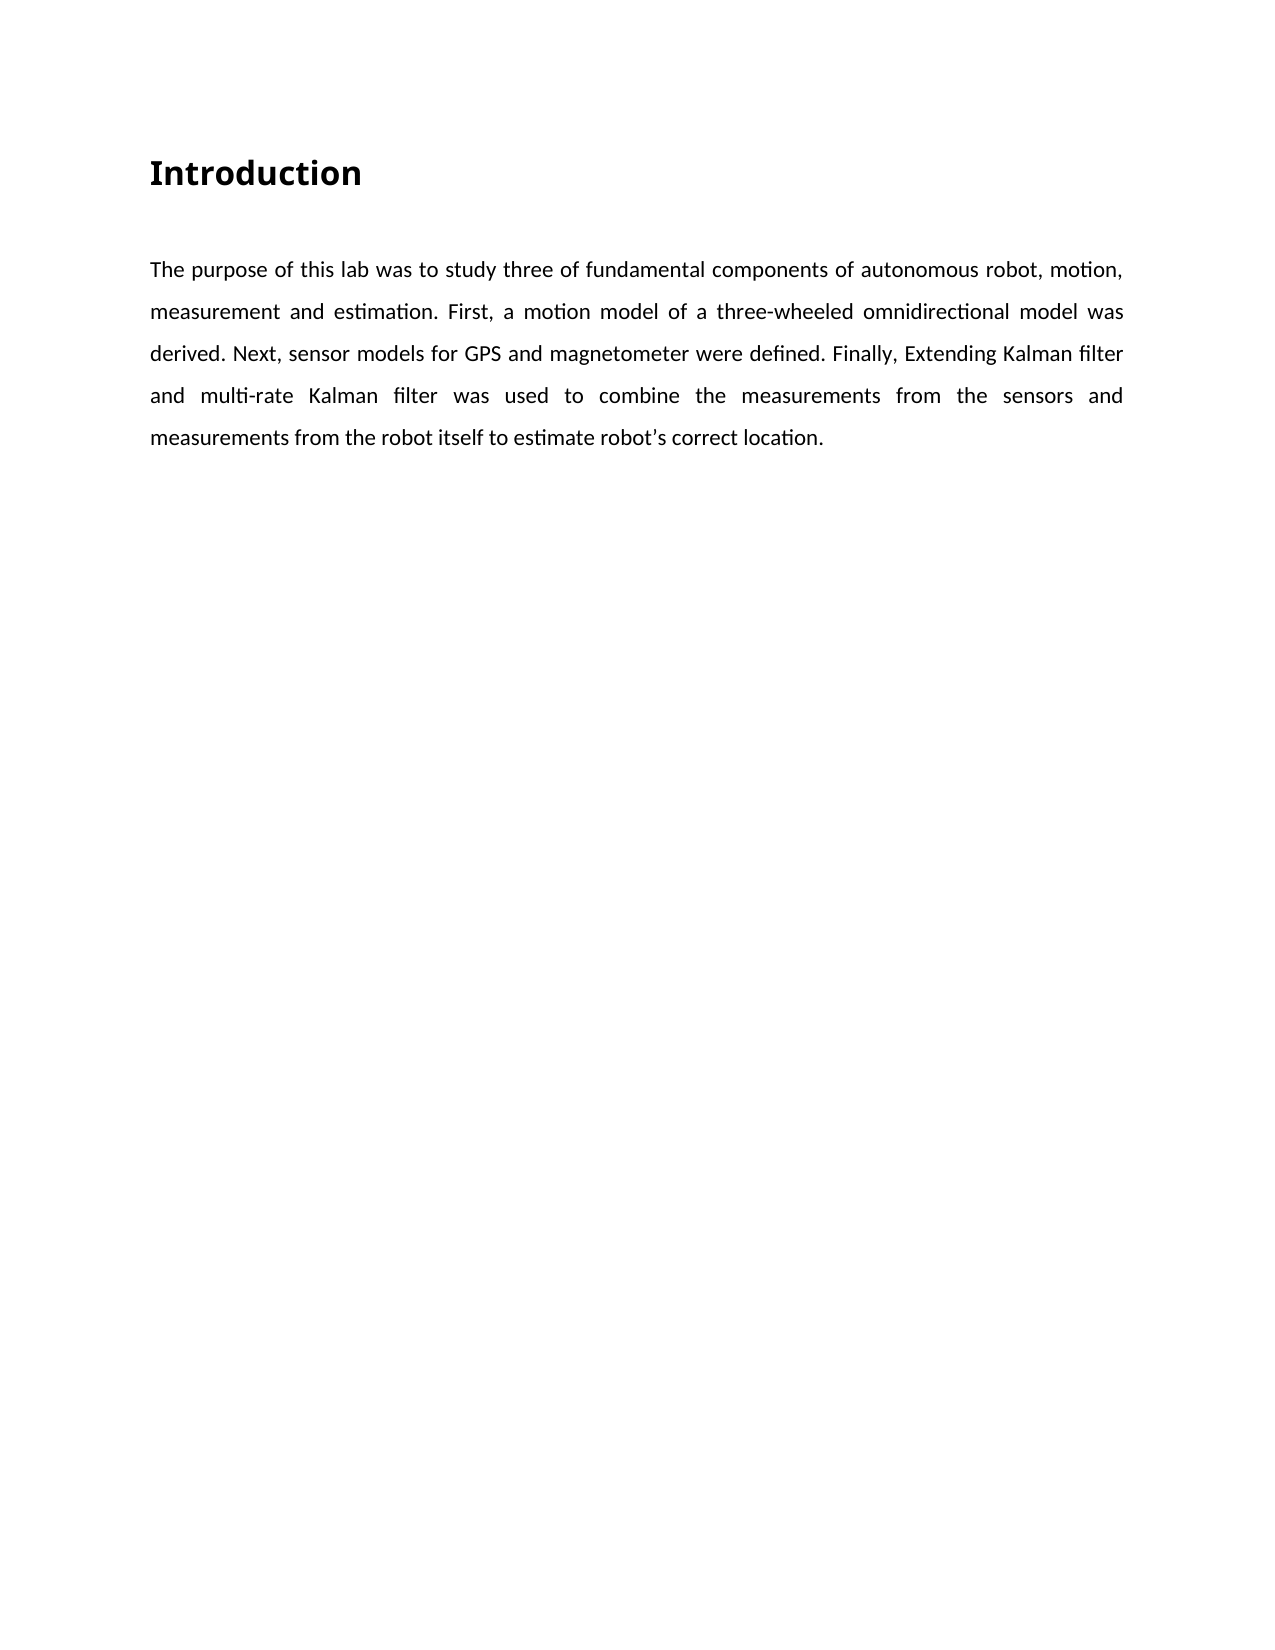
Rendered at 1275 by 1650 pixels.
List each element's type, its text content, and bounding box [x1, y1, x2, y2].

subtitle Introduction [150, 150, 1125, 195]
text The purpose of this lab was to study three of fundamental components of autonomous robot, motion, measurement and estimation. First, a motion model of a three-wheeled omnidirectional model was derived. Next, sensor models for GPS and magnetometer were defined. Finally, Extending Kalman filter and multi-rate Kalman filter was used to combine the measurements from the sensors and measurements from the robot itself to estimate robot’s correct location. [150, 255, 1125, 451]
